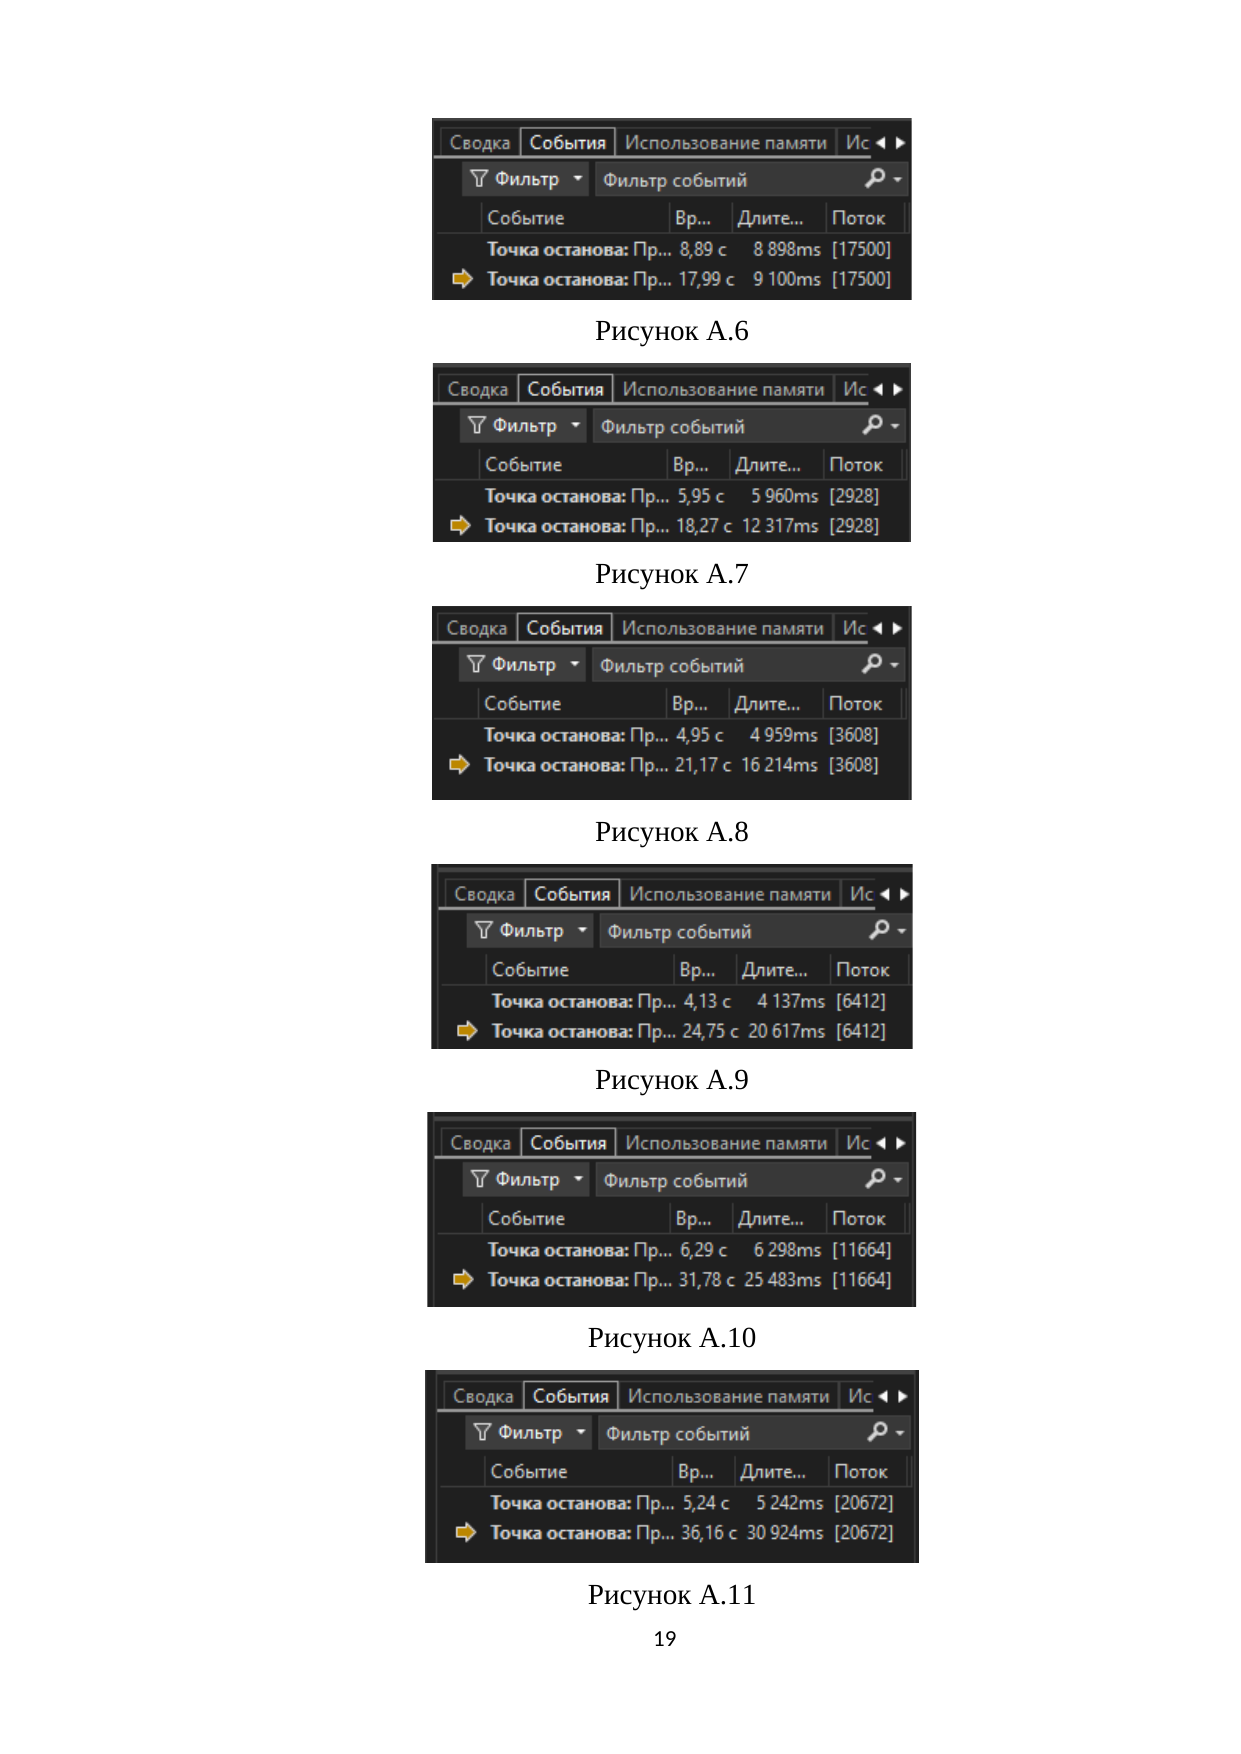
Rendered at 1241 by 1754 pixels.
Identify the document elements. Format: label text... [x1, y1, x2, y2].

picture [425, 1370, 919, 1563]
text Рисунок А.11 [177, 1577, 1152, 1610]
picture [431, 864, 913, 1049]
text Рисунок А.10 [177, 1320, 1152, 1354]
picture [432, 363, 911, 542]
text Рисунок А.8 [177, 814, 1152, 847]
text Рисунок А.6 [177, 313, 1152, 347]
picture [427, 1112, 917, 1307]
picture [432, 606, 912, 800]
text Рисунок А.7 [177, 556, 1152, 589]
text Рисунок А.9 [177, 1062, 1152, 1096]
picture [432, 118, 912, 300]
